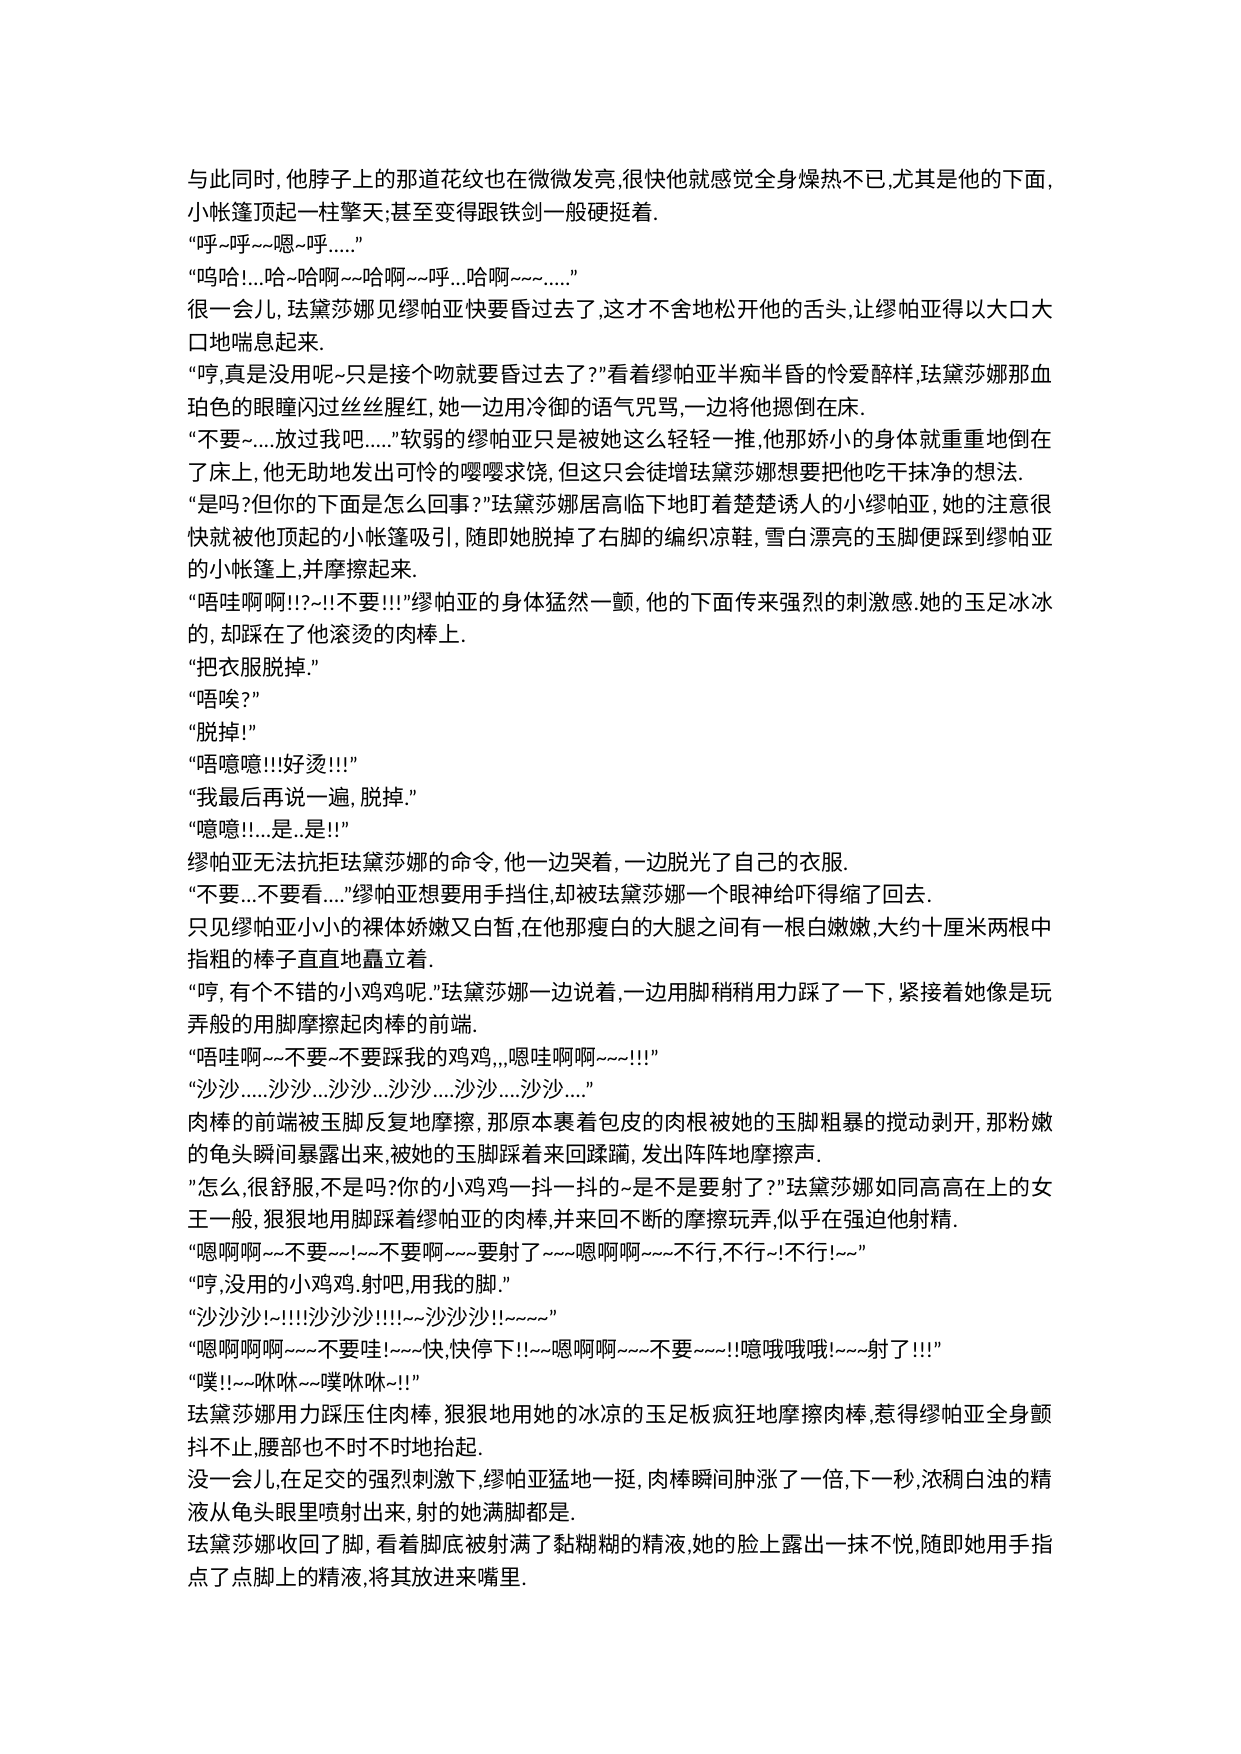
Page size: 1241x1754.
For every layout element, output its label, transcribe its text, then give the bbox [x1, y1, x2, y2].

text “噫噫!!...是..是!!” [187, 812, 1053, 844]
text “唔噫噫!!!好烫!!!” [187, 747, 1053, 779]
text “呜哈!...哈~哈啊~~哈啊~~呼...哈啊~~~.....” [187, 259, 1053, 292]
text 缪帕亚无法抗拒珐黛莎娜的命令, 他一边哭着, 一边脱光了自己的衣服. [187, 844, 1053, 877]
text 珐黛莎娜收回了脚, 看着脚底被射满了黏糊糊的精液,她的脸上露出一抹不悦,随即她用手指点了点脚上的精液,将其放进来嘴里. [187, 1527, 1053, 1592]
text “唔唉?” [187, 682, 1053, 714]
text “脱掉!” [187, 714, 1053, 747]
text “唔哇啊啊!!?~!!不要!!!”缪帕亚的身体猛然一颤, 他的下面传来强烈的刺激感.她的玉足冰冰的, 却踩在了他滚烫的肉棒上. [187, 584, 1053, 649]
text “把衣服脱掉.” [187, 649, 1053, 682]
text 与此同时, 他脖子上的那道花纹也在微微发亮,很快他就感觉全身燥热不已,尤其是他的下面,小帐篷顶起一柱擎天;甚至变得跟铁剑一般硬挺着. [187, 162, 1053, 227]
text “是吗?但你的下面是怎么回事?”珐黛莎娜居高临下地盯着楚楚诱人的小缪帕亚, 她的注意很快就被他顶起的小帐篷吸引, 随即她脱掉了右脚的编织凉鞋, 雪白漂亮的玉脚便踩到缪帕亚的小帐篷上,并摩擦起来. [187, 487, 1053, 584]
text 没一会儿,在足交的强烈刺激下,缪帕亚猛地一挺, 肉棒瞬间肿涨了一倍,下一秒,浓稠白浊的精液从龟头眼里喷射出来, 射的她满脚都是. [187, 1462, 1053, 1527]
text “我最后再说一遍, 脱掉.” [187, 779, 1053, 812]
text “哼,没用的小鸡鸡.射吧,用我的脚.” [187, 1267, 1053, 1299]
text “不要~....放过我吧.....”软弱的缪帕亚只是被她这么轻轻一推,他那娇小的身体就重重地倒在了床上, 他无助地发出可怜的嘤嘤求饶, 但这只会徒增珐黛莎娜想要把他吃干抹净的想法. [187, 422, 1053, 487]
text “嗯啊啊~~不要~~!~~不要啊~~~要射了~~~嗯啊啊~~~不行,不行~!不行!~~” [187, 1234, 1053, 1267]
text 很一会儿, 珐黛莎娜见缪帕亚快要昏过去了,这才不舍地松开他的舌头,让缪帕亚得以大口大口地喘息起来. [187, 292, 1053, 357]
text “噗!!~~咻咻~~噗咻咻~!!” [187, 1364, 1053, 1397]
text 珐黛莎娜用力踩压住肉棒, 狠狠地用她的冰凉的玉足板疯狂地摩擦肉棒,惹得缪帕亚全身颤抖不止,腰部也不时不时地抬起. [187, 1397, 1053, 1462]
text “哼, 有个不错的小鸡鸡呢.”珐黛莎娜一边说着,一边用脚稍稍用力踩了一下, 紧接着她像是玩弄般的用脚摩擦起肉棒的前端. [187, 974, 1053, 1039]
text 只见缪帕亚小小的裸体娇嫩又白皙,在他那瘦白的大腿之间有一根白嫩嫩,大约十厘米两根中指粗的棒子直直地矗立着. [187, 909, 1053, 974]
text 肉棒的前端被玉脚反复地摩擦, 那原本裹着包皮的肉根被她的玉脚粗暴的搅动剥开, 那粉嫩的龟头瞬间暴露出来,被她的玉脚踩着来回蹂躏, 发出阵阵地摩擦声. ”怎么,很舒服,不是吗?你的小鸡鸡一抖一抖的~是不是要射了?”珐黛莎娜如同高高在上的女王一般, 狠狠地用脚踩着缪帕亚的肉棒,并来回不断的摩擦玩弄,似乎在强迫他射精. [187, 1104, 1053, 1234]
text “沙沙.....沙沙...沙沙...沙沙....沙沙....沙沙....” [187, 1072, 1053, 1104]
text “嗯啊啊啊~~~不要哇!~~~快,快停下!!~~嗯啊啊~~~不要~~~!!噫哦哦哦!~~~射了!!!” [187, 1332, 1053, 1364]
text “哼,真是没用呢~只是接个吻就要昏过去了?”看着缪帕亚半痴半昏的怜爱醉样,珐黛莎娜那血珀色的眼瞳闪过丝丝腥红, 她一边用冷御的语气咒骂,一边将他摁倒在床. [187, 357, 1053, 422]
text “呼~呼~~嗯~呼.....” [187, 227, 1053, 259]
text “唔哇啊~~不要~不要踩我的鸡鸡,,,嗯哇啊啊~~~!!!” [187, 1039, 1053, 1072]
text “不要...不要看....”缪帕亚想要用手挡住,却被珐黛莎娜一个眼神给吓得缩了回去. [187, 877, 1053, 909]
text “沙沙沙!~!!!!沙沙沙!!!!~~沙沙沙!!~~~~” [187, 1299, 1053, 1332]
